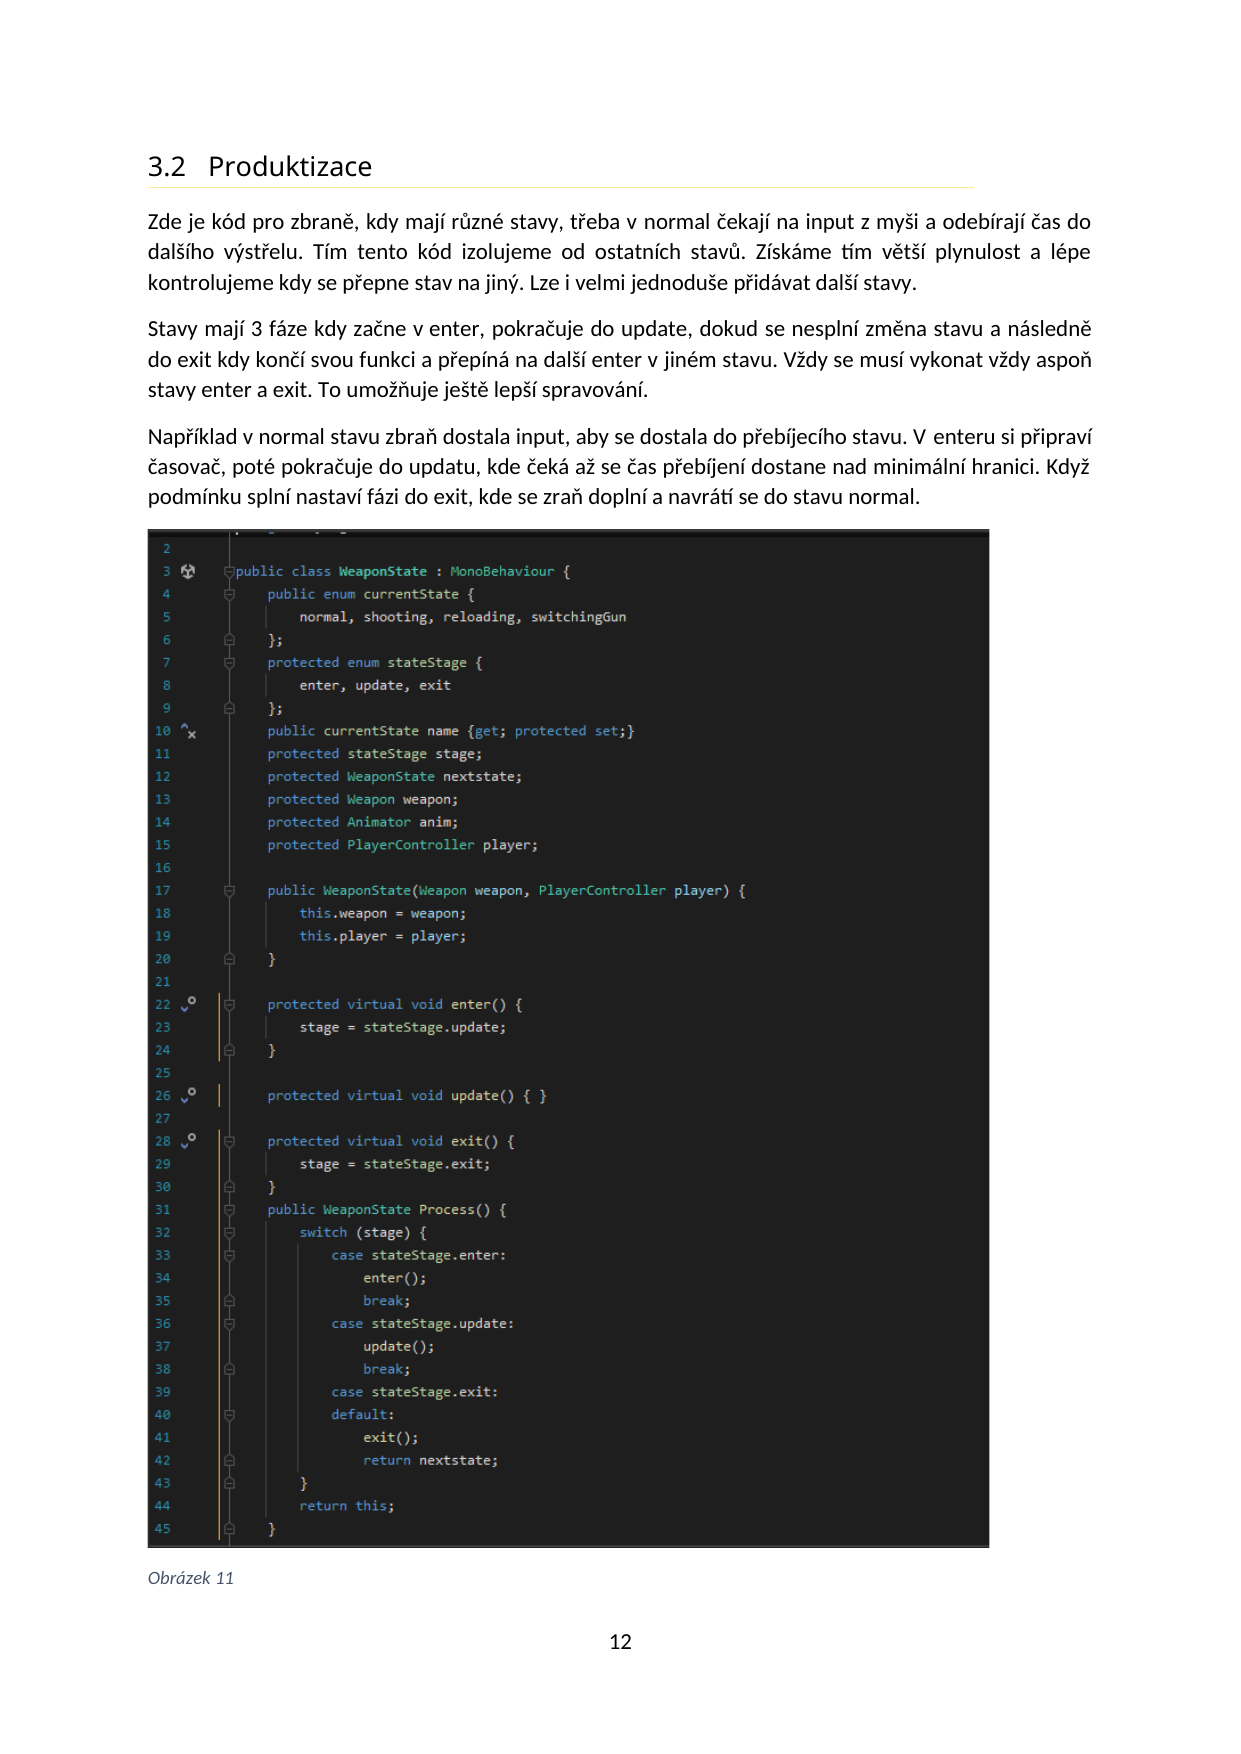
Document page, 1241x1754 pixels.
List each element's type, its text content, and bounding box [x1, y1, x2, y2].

subtitle Produktizace [148, 148, 974, 187]
text Stavy mají 3 fáze kdy začne v enter, pokračuje do update, dokud se nesplní změna stavu a následně do exit kdy končí svou funkci a přepíná na další enter v jiném stavu. Vždy se musí vykonat vždy aspoň stavy enter a exit. To umožňuje ještě lepší spravování. [148, 314, 1093, 403]
text Například v normal stavu zbraň dostala input, aby se dostala do přebíjecího stavu. V enteru si připraví časovač, poté pokračuje do updatu, kde čeká až se čas přebíjení dostane nad minimální hranici. Když podmínku splní nastaví fázi do exit, kde se zraň doplní a navrátí se do stavu normal. [148, 422, 1093, 510]
text Zde je kód pro zbraně, kdy mají různé stavy, třeba v normal čekají na input z myši a odebírají čas do dalšího výstřelu. Tím tento kód izolujeme od ostatních stavů. Získáme tím větší plynulost a lépe kontrolujeme kdy se přepne stav na jiný. Lze i velmi jednoduše přidávat další stavy. [148, 207, 1093, 296]
picture [147, 529, 990, 1548]
